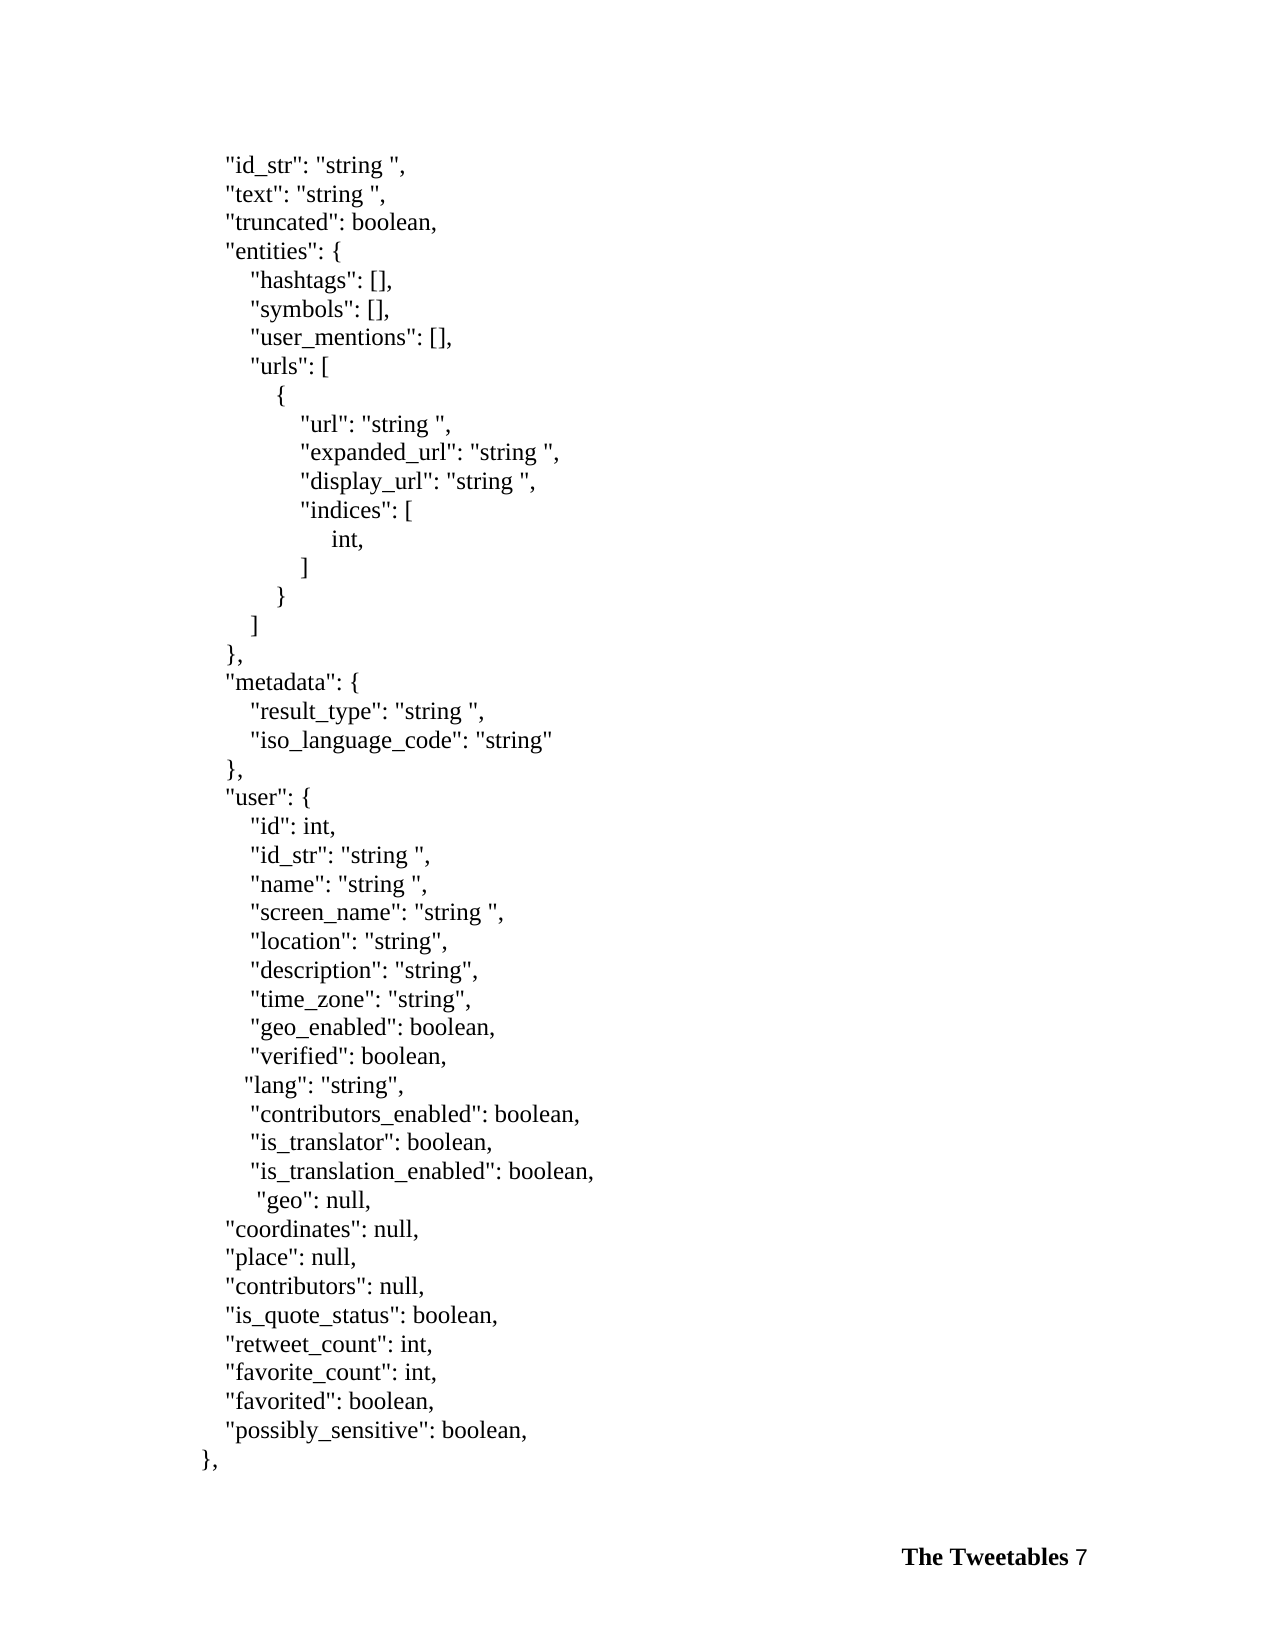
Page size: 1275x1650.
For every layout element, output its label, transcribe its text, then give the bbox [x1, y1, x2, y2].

text "text": "string ", [150, 179, 1125, 207]
text "id": int, [150, 811, 1125, 840]
text "name": "string ", [150, 869, 1125, 897]
text "description": "string", [150, 955, 1125, 984]
text }, [150, 754, 1125, 782]
text "contributors_enabled": boolean, [150, 1099, 1125, 1127]
text "symbols": [], [150, 294, 1125, 322]
text "indices": [ [150, 495, 1125, 524]
text "display_url": "string ", [150, 466, 1125, 495]
text "is_translator": boolean, [150, 1127, 1125, 1156]
text "urls": [ [150, 351, 1125, 380]
text "favorite_count": int, [150, 1357, 1125, 1386]
text }, [150, 1444, 1125, 1472]
text ] [150, 610, 1125, 639]
text "place": null, [150, 1242, 1125, 1271]
text "possibly_sensitive": boolean, [150, 1415, 1125, 1444]
text "screen_name": "string ", [150, 897, 1125, 926]
text "user": { [150, 782, 1125, 811]
text "verified": boolean, [150, 1041, 1125, 1070]
text "url": "string ", [150, 409, 1125, 437]
text "truncated": boolean, [150, 207, 1125, 236]
text "lang": "string", [150, 1070, 1125, 1099]
text "hashtags": [], [150, 265, 1125, 294]
text "favorited": boolean, [150, 1386, 1125, 1415]
text "coordinates": null, [150, 1214, 1125, 1242]
text "geo": null, [150, 1185, 1125, 1214]
text "location": "string", [150, 926, 1125, 955]
text "user_mentions": [], [150, 322, 1125, 351]
text "id_str": "string ", [150, 840, 1125, 869]
text int, [150, 524, 1125, 552]
text } [150, 581, 1125, 610]
text "is_quote_status": boolean, [150, 1300, 1125, 1329]
text "geo_enabled": boolean, [150, 1012, 1125, 1041]
text "entities": { [150, 236, 1125, 265]
text "id_str": "string ", [150, 150, 1125, 179]
text "metadata": { [150, 667, 1125, 696]
text "time_zone": "string", [150, 984, 1125, 1012]
text "is_translation_enabled": boolean, [150, 1156, 1125, 1185]
text "retweet_count": int, [150, 1329, 1125, 1357]
text "iso_language_code": "string" [150, 725, 1125, 754]
text { [150, 380, 1125, 409]
text ] [150, 552, 1125, 581]
text "contributors": null, [150, 1271, 1125, 1300]
text "expanded_url": "string ", [150, 437, 1125, 466]
text "result_type": "string ", [150, 696, 1125, 725]
text }, [150, 639, 1125, 667]
